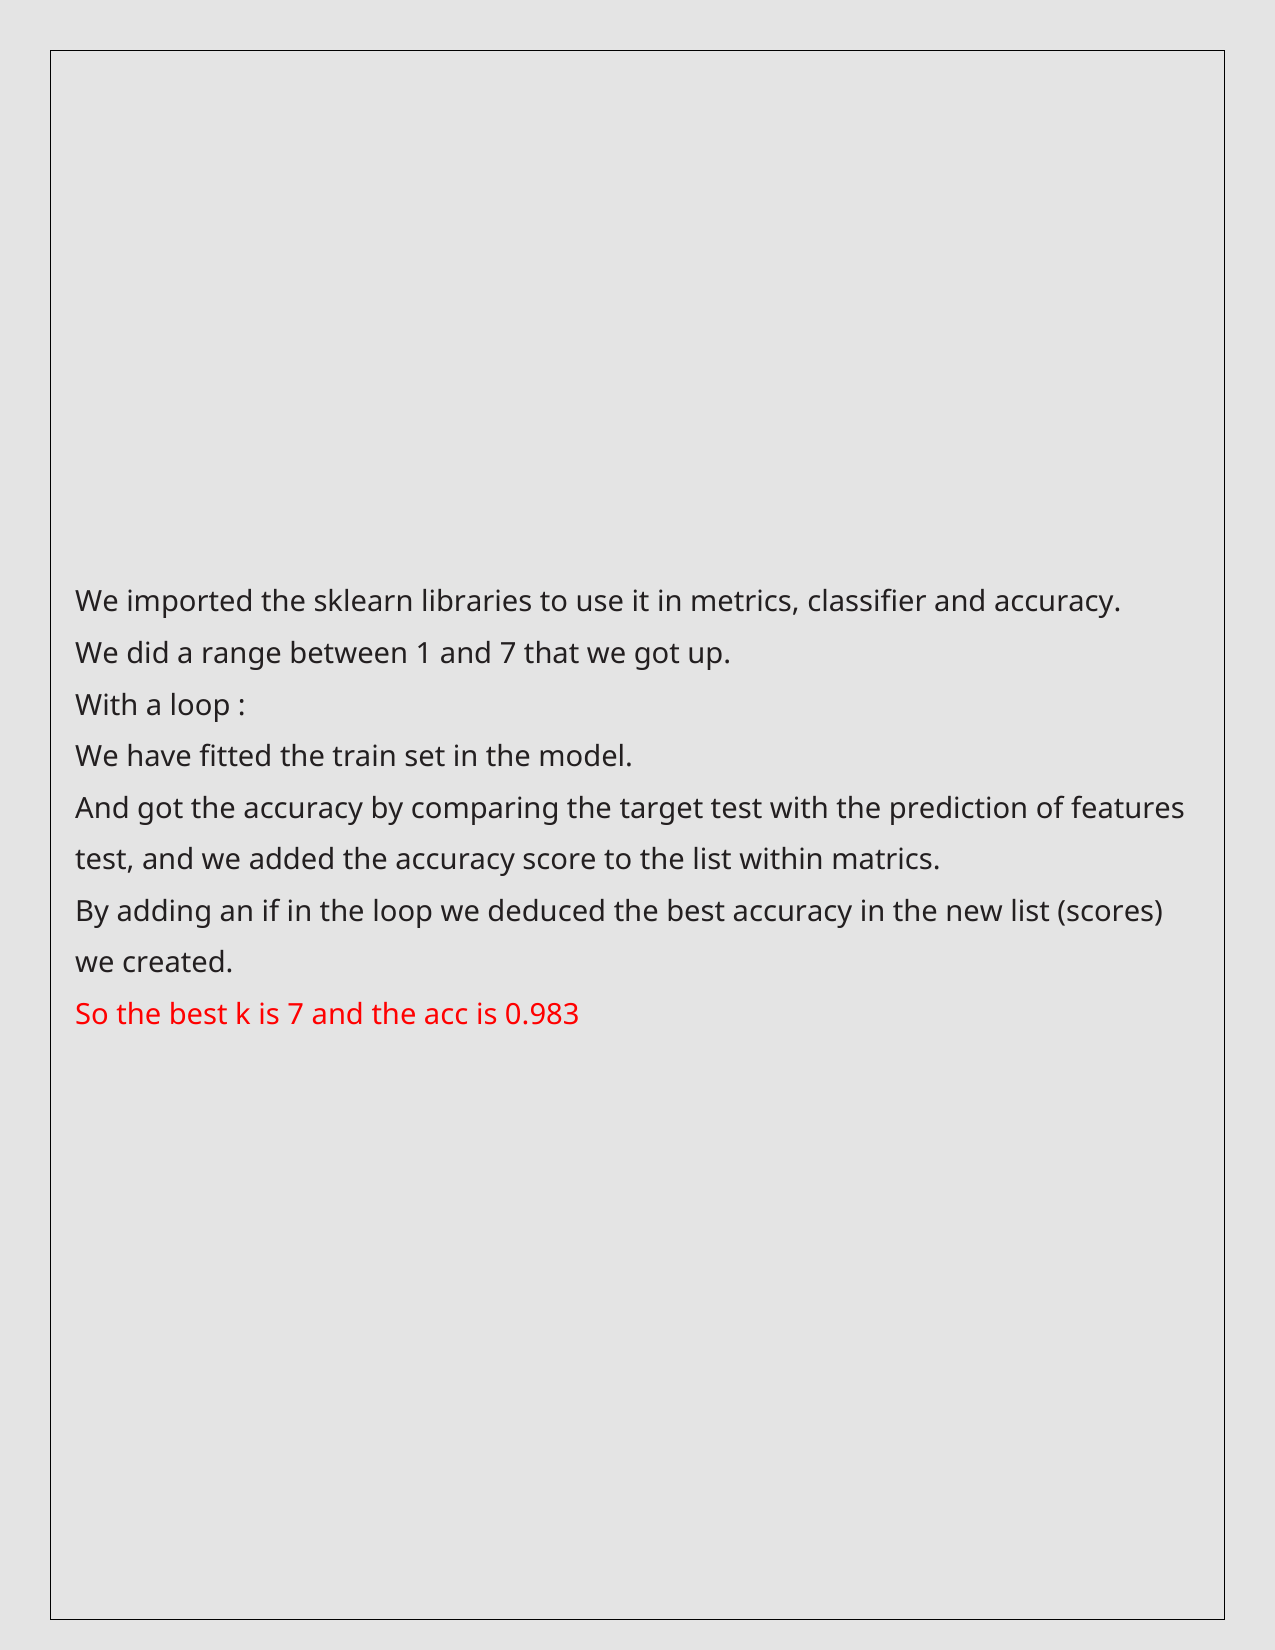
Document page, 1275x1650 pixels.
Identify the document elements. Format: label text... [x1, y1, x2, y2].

text With a loop : [75, 684, 1198, 723]
text By adding an if in the loop we deduced the best accuracy in the new list (scores) we created. [75, 890, 1198, 981]
text And got the accuracy by comparing the target test with the prediction of features test, and we added the accuracy score to the list within matrics. [75, 787, 1198, 878]
text We have fitted the train set in the model. [75, 735, 1198, 775]
text We imported the sklearn libraries to use it in metrics, classifier and accuracy. [75, 581, 1198, 620]
text So the best k is 7 and the acc is 0.983 [75, 993, 1198, 1033]
text We did a range between 1 and 7 that we got up. [75, 632, 1198, 672]
